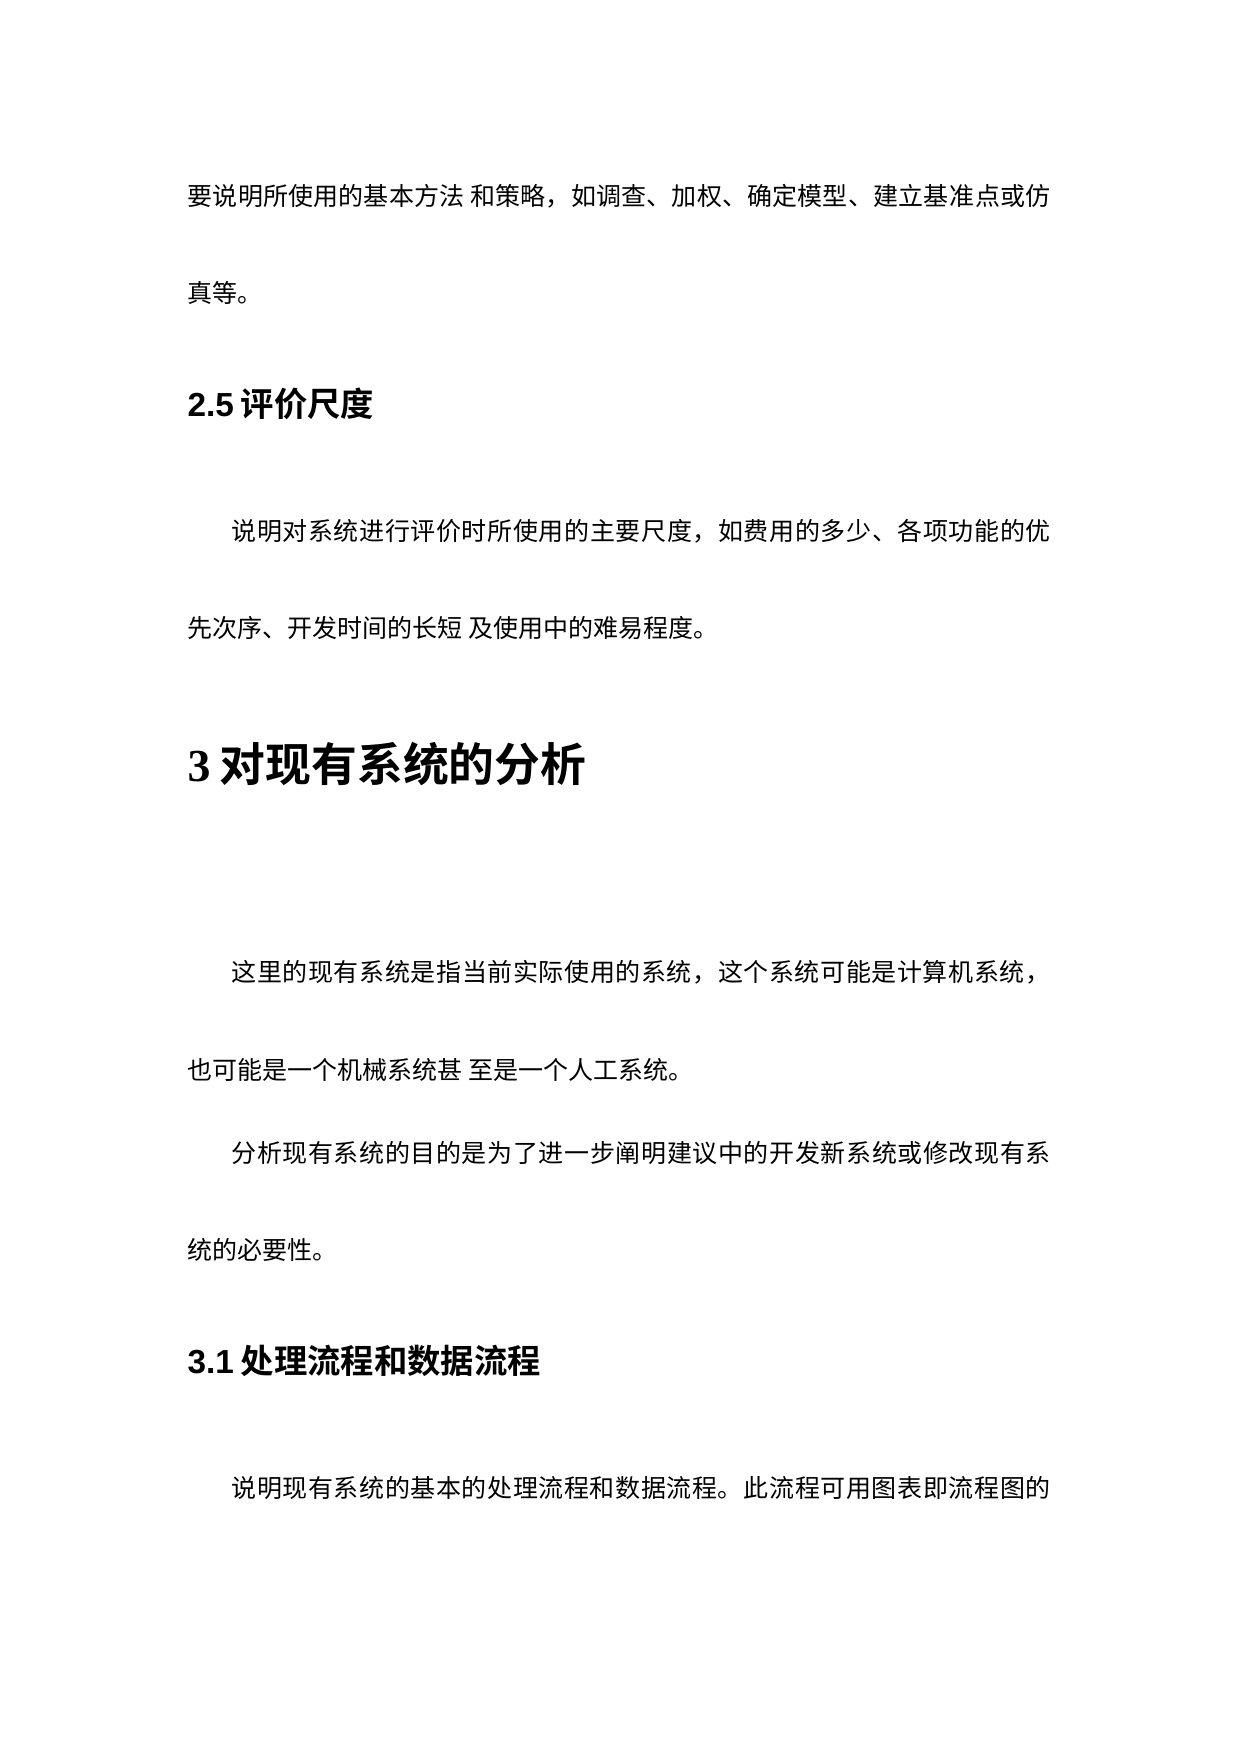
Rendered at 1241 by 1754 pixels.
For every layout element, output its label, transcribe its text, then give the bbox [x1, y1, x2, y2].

subtitle 3对现有系统的分析 [187, 713, 1053, 810]
subtitle 3.1处理流程和数据流程 [187, 1327, 1053, 1392]
text 说明对系统进行评价时所使用的主要尺度，如费用的多少、各项功能的优先次序、开发时间的长短 及使用中的难易程度。 [187, 497, 1053, 659]
text 这里的现有系统是指当前实际使用的系统，这个系统可能是计算机系统，也可能是一个机械系统甚 至是一个人工系统。 [187, 938, 1053, 1101]
subtitle 2.5评价尺度 [187, 370, 1053, 435]
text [187, 162, 1053, 324]
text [187, 1454, 1053, 1519]
text 分析现有系统的目的是为了进一步阐明建议中的开发新系统或修改现有系统的必要性。 [187, 1119, 1053, 1281]
